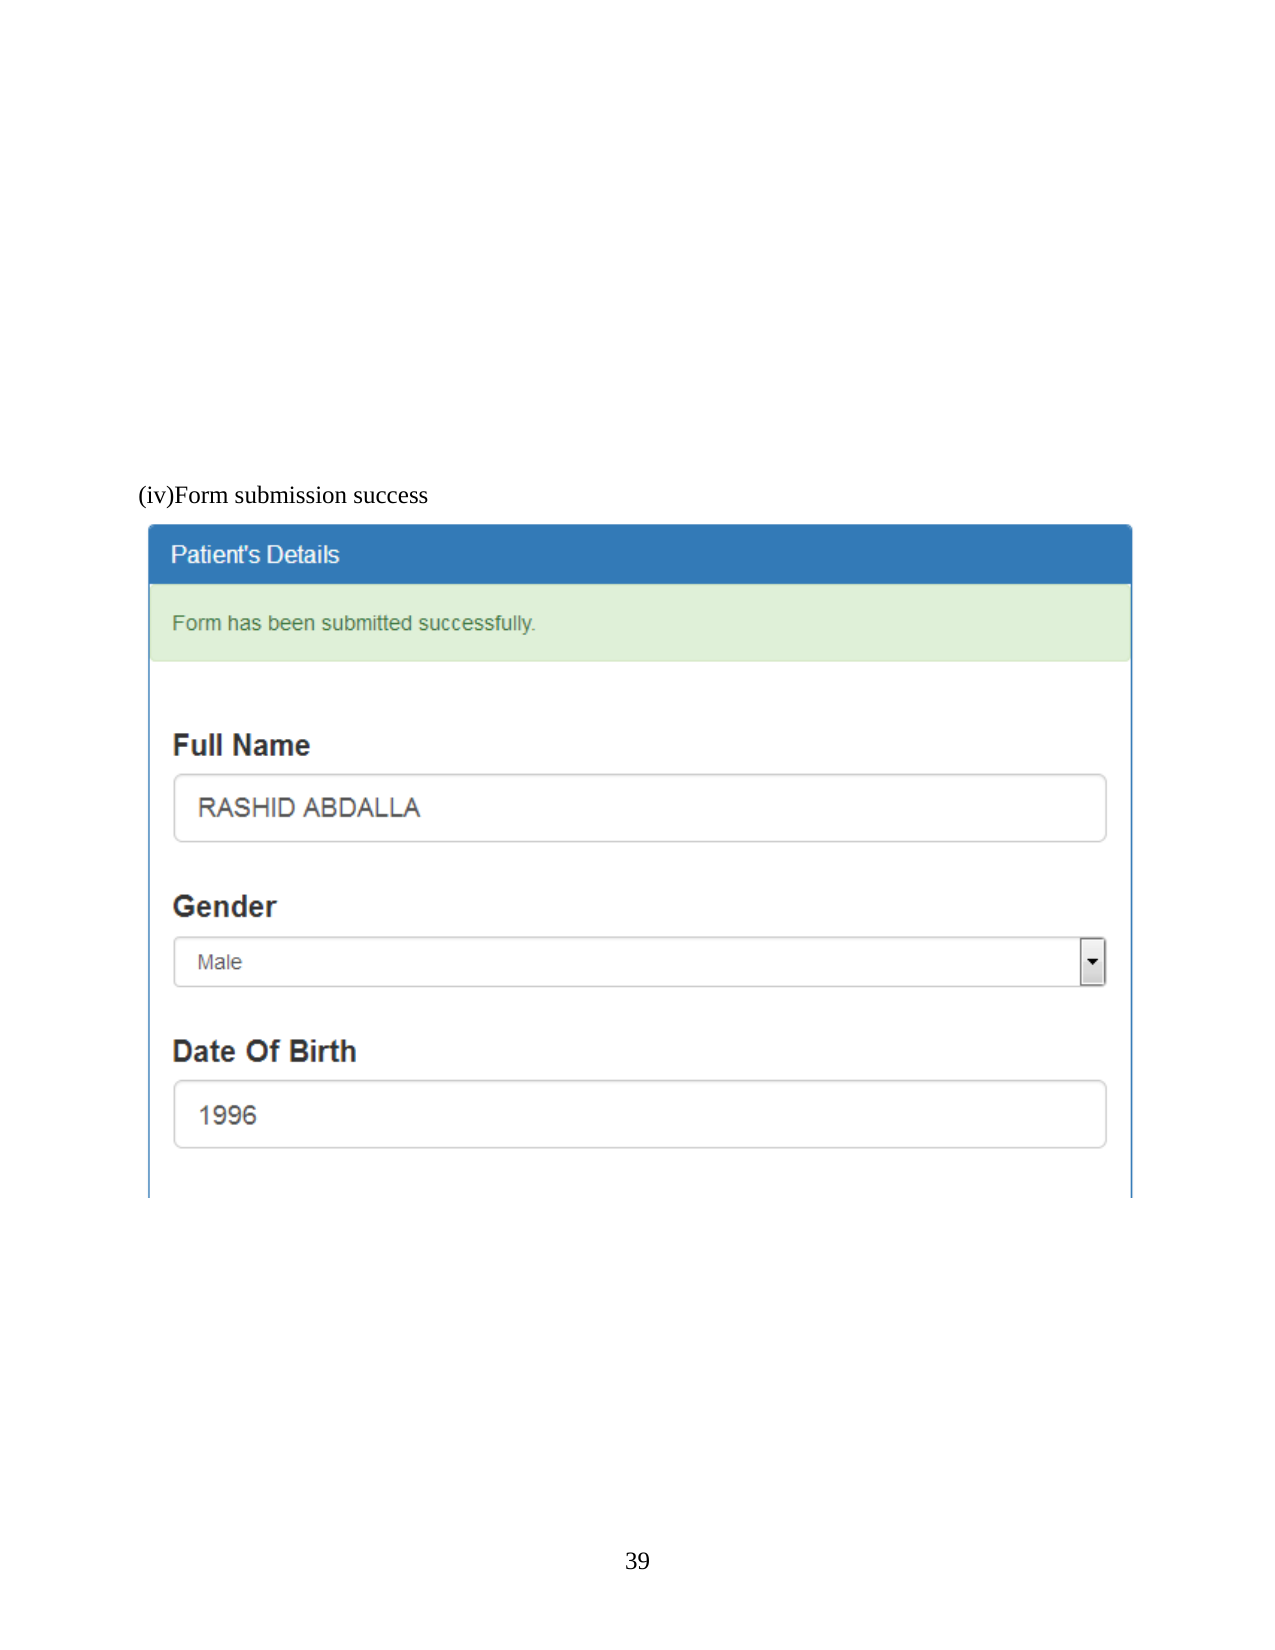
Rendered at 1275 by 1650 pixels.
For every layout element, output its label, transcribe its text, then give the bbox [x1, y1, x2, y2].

text (iv)Form submission success [138, 480, 1137, 509]
picture [138, 523, 1137, 1198]
